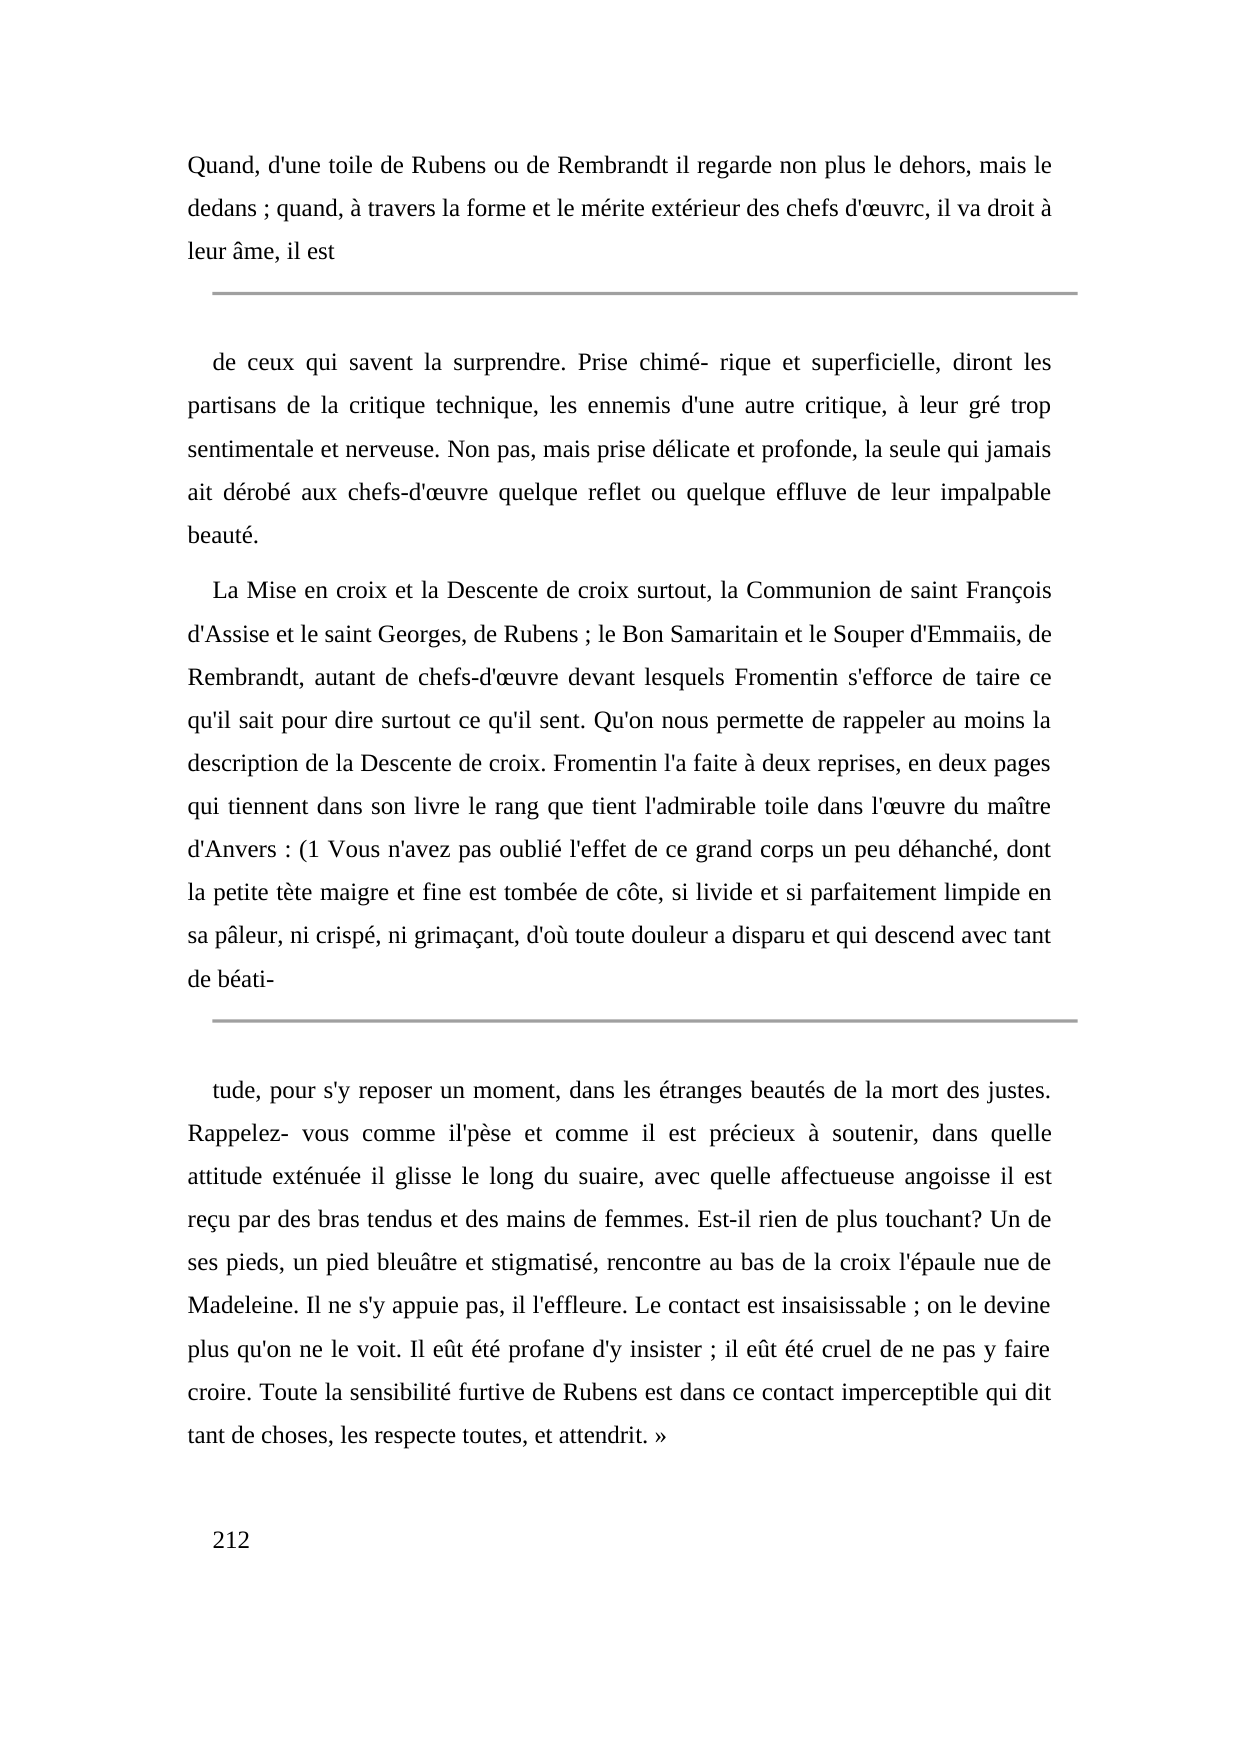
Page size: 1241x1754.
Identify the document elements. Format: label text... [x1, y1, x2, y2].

text tude, pour s'y reposer un moment, dans les étranges beautés de la mort des justes. Rappelez- vous comme il'pèse et comme il est précieux à soutenir, dans quelle attitude exténuée il glisse le long du suaire, avec quelle affectueuse angoisse il est reçu par des bras tendus et des mains de femmes. Est-il rien de plus touchant? Un de ses pieds, un pied bleuâtre et stigmatisé, rencontre au bas de la croix l'épaule nue de Madeleine. Il ne s'y appuie pas, il l'effleure. Le contact est insaisissable ; on le devine plus qu'on ne le voit. Il eût été profane d'y insister ; il eût été cruel de ne pas y faire croire. Toute la sensibilité furtive de Rubens est dans ce contact imperceptible qui dit tant de choses, les respecte toutes, et attendrit. » [187, 1075, 1053, 1449]
text La Mise en croix et la Descente de croix surtout, la Communion de saint François d'Assise et le saint Georges, de Rubens ; le Bon Samaritain et le Souper d'Emmaiis, de Rembrandt, autant de chefs-d'œuvre devant lesquels Fromentin s'efforce de taire ce qu'il sait pour dire surtout ce qu'il sent. Qu'on nous permette de rappeler au moins la description de la Descente de croix. Fromentin l'a faite à deux reprises, en deux pages qui tiennent dans son livre le rang que tient l'admirable toile dans l'œuvre du maître d'Anvers : (1 Vous n'avez pas oublié l'effet de ce grand corps un peu déhanché, dont la petite tète maigre et fine est tombée de côte, si livide et si parfaitement limpide en sa pâleur, ni crispé, ni grimaçant, d'où toute douleur a disparu et qui descend avec tant de béati- [187, 576, 1053, 992]
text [187, 150, 1053, 265]
text de ceux qui savent la surprendre. Prise chimé- rique et superficielle, diront les partisans de la critique technique, les ennemis d'une autre critique, à leur gré trop sentimentale et nerveuse. Non pas, mais prise délicate et profonde, la seule qui jamais ait dérobé aux chefs-d'œuvre quelque reflet ou quelque effluve de leur impalpable beauté. [187, 347, 1053, 549]
